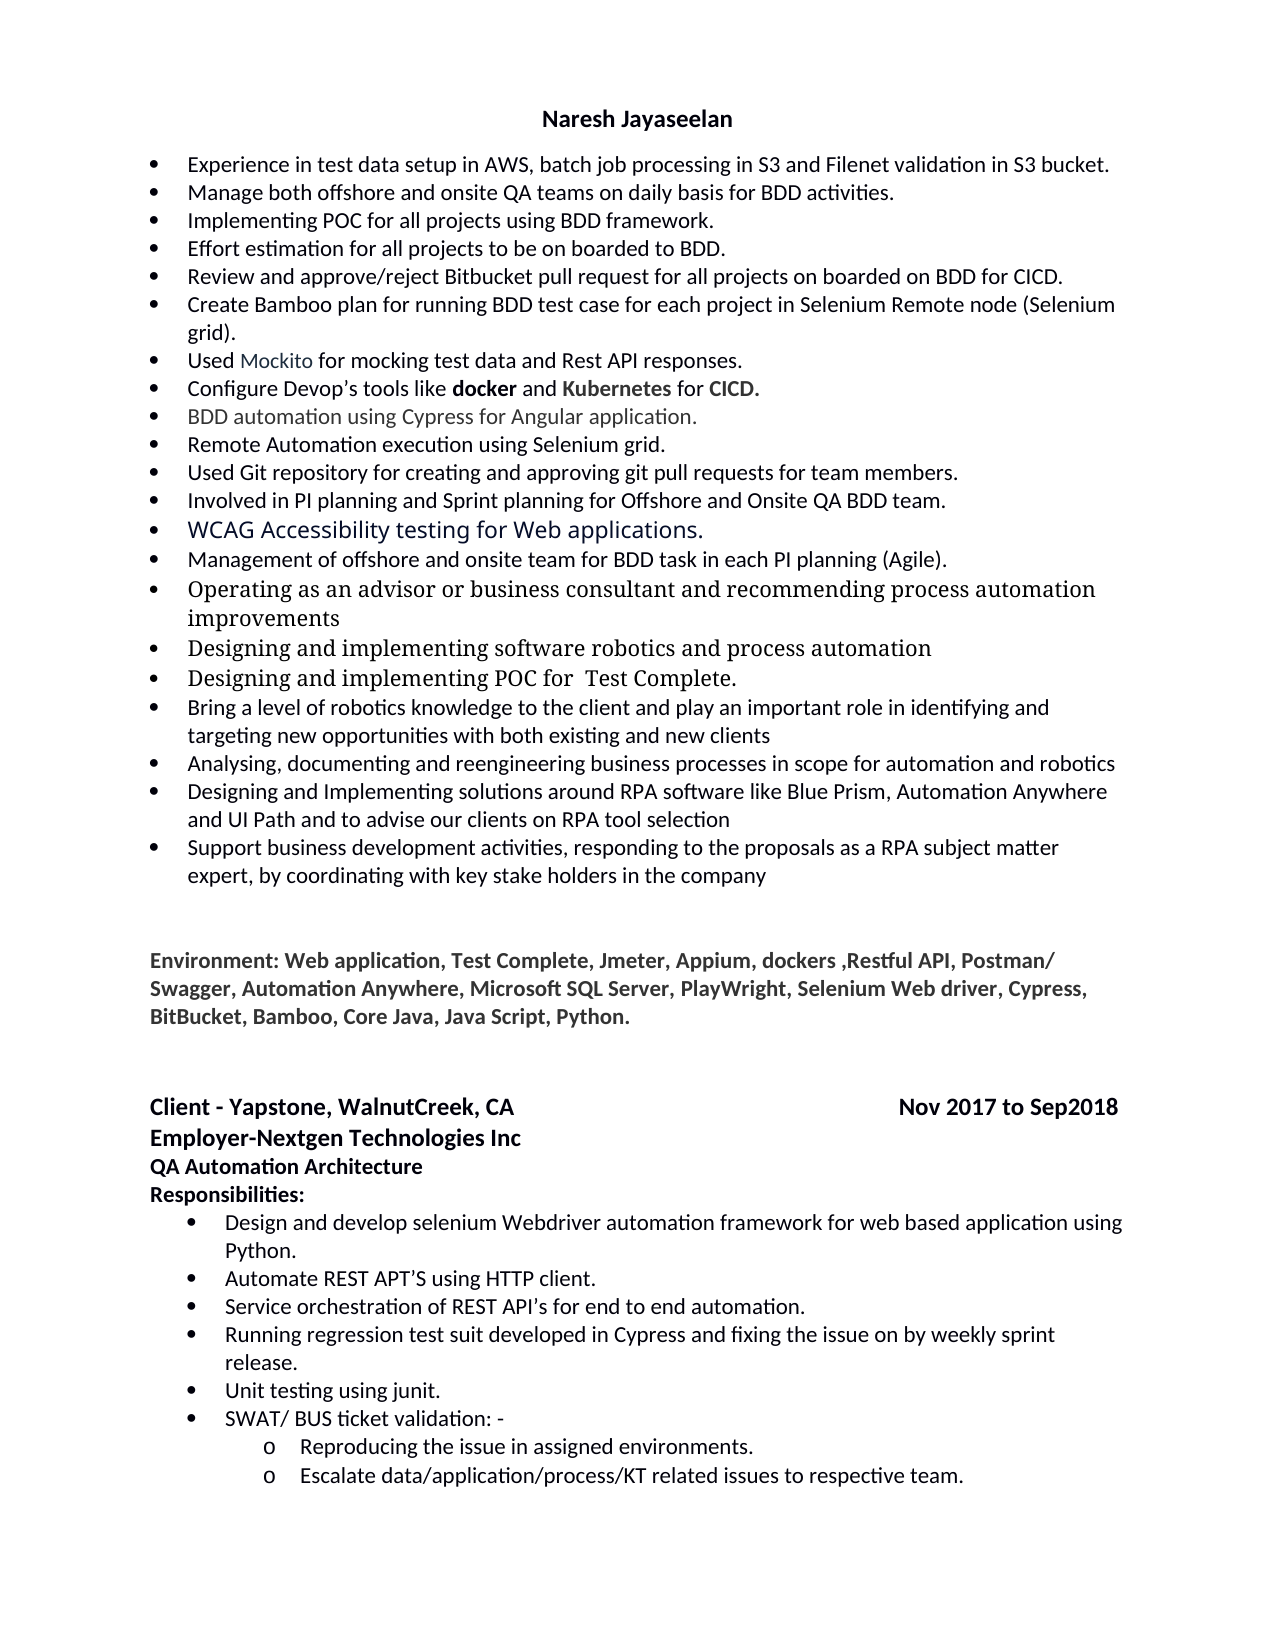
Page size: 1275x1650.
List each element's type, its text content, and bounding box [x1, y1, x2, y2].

list Implementing POC for all projects using BDD framework. [150, 206, 1125, 234]
list WCAG Accessibility testing for Web applications. [150, 514, 1125, 546]
list Configure Devop’s tools like docker and Kubernetes for CICD. [150, 374, 562, 402]
list Reproducing the issue in assigned environments. [262, 1432, 1125, 1462]
list Escalate data/application/process/KT related issues to respective team. [262, 1462, 1125, 1491]
list Involved in PI planning and Sprint planning for Offshore and Onsite QA BDD team. [150, 486, 1125, 514]
text Responsibilities: [150, 1180, 1125, 1208]
list Designing and Implementing solutions around RPA software like Blue Prism, Automation Anywhere and UI Path and to advise our clients on RPA tool selection [150, 777, 1125, 833]
list Service orchestration of REST API’s for end to end automation. [187, 1292, 1125, 1320]
text Employer-Nextgen Technologies Inc [150, 1122, 1125, 1152]
list BDD automation using Cypress for Angular application. [474, 402, 1125, 430]
list Designing and implementing POC for Test Complete. [150, 663, 1125, 693]
text QA Automation Architecture [150, 1152, 1125, 1180]
list Analysing, documenting and reengineering business processes in scope for automation and robotics [150, 749, 1125, 777]
list Running regression test suit developed in Cypress and fixing the issue on by weekly sprint release. [187, 1320, 1125, 1376]
list Designing and implementing software robotics and process automation [150, 633, 1125, 663]
list Review and approve/reject Bitbucket pull request for all projects on boarded on BDD for CICD. [150, 262, 1125, 290]
list Experience in test data setup in AWS, batch job processing in S3 and Filenet validation in S3 bucket. [150, 150, 1125, 178]
list Remote Automation execution using Selenium grid. [150, 430, 1125, 458]
list Design and develop selenium Webdriver automation framework for web based application using Python. [187, 1208, 1125, 1264]
list Automate REST APT’S using HTTP client. [187, 1264, 1125, 1292]
list Unit testing using junit. [187, 1376, 1125, 1404]
list SWAT/ BUS ticket validation: - [187, 1404, 1125, 1432]
list Used Mockito for mocking test data and Rest API responses. [150, 346, 1125, 374]
list Support business development activities, responding to the proposals as a RPA subject matter expert, by coordinating with key stake holders in the company [150, 833, 1125, 889]
list Manage both offshore and onsite QA teams on daily basis for BDD activities. [150, 178, 1125, 206]
list Effort estimation for all projects to be on boarded to BDD. [150, 234, 1125, 262]
text Client - Yapstone, WalnutCreek, CA Nov 2017 to Sep2018 [150, 1091, 1125, 1122]
text Environment: Web application, Test Complete, Jmeter, Appium, dockers ,Restful API, Postman/ Swagger, Automation Anywhere, Microsoft SQL Server, PlayWright, Selenium Web driver, Cypress, BitBucket, Bamboo, Core Java, Java Script, Python. [631, 946, 1125, 1030]
list Operating as an advisor or business consultant and recommending process automation improvements [150, 573, 1125, 633]
list Configure Devop’s tools like docker and Kubernetes for CICD. [672, 374, 1125, 402]
list Bring a level of robotics knowledge to the client and play an important role in identifying and targeting new opportunities with both existing and new clients [150, 693, 1125, 749]
list Used Git repository for creating and approving git pull requests for team members. [150, 458, 1125, 486]
list Management of offshore and onsite team for BDD task in each PI planning (Agile). [150, 546, 1125, 573]
list Create Bamboo plan for running BDD test case for each project in Selenium Remote node (Selenium grid). [150, 290, 1125, 346]
list BDD automation using Cypress for Angular application. [150, 402, 402, 430]
